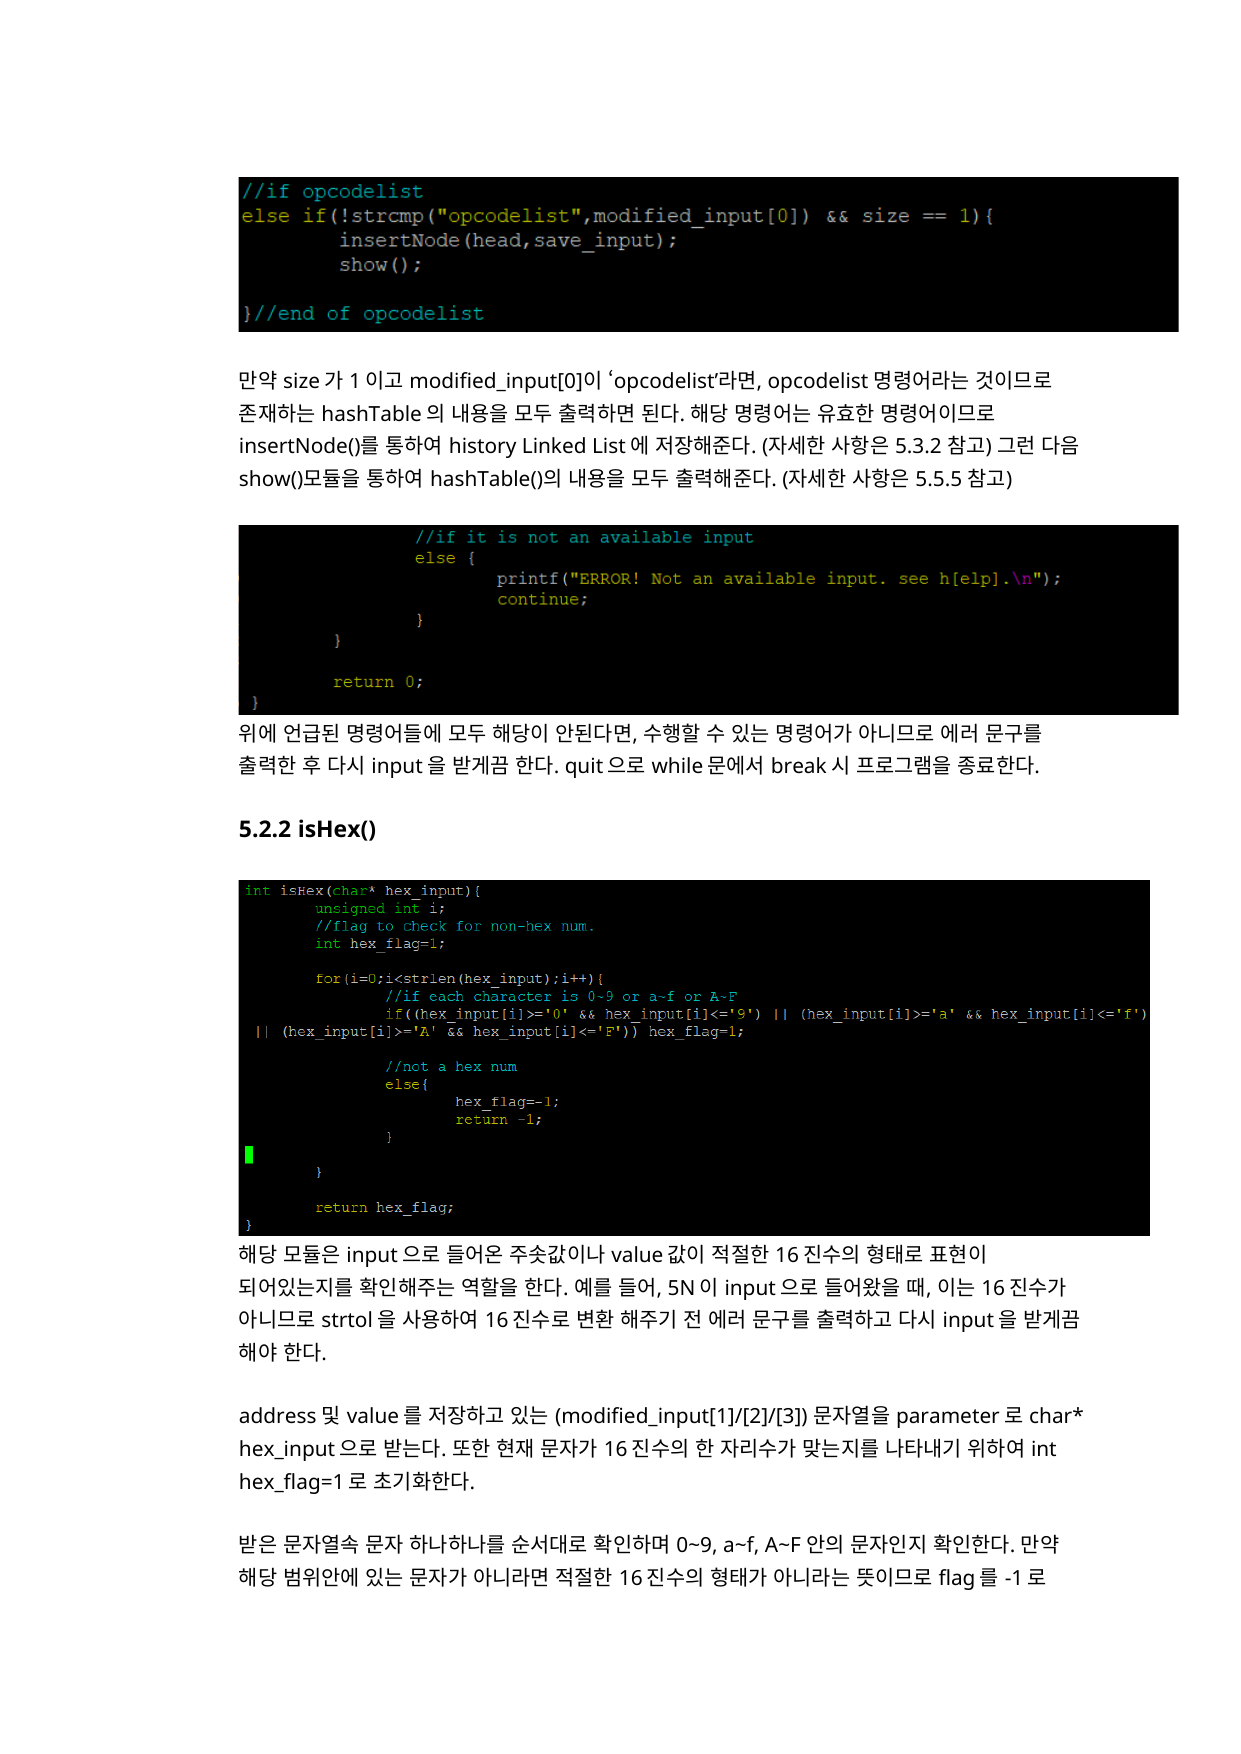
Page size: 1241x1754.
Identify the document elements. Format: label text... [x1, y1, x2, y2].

list isHex() [239, 813, 1090, 844]
text address 및 value를 저장하고 있는 (modified_input[1]/[2]/[3]) 문자열을 parameter로 char* hex_input으로 받는다. 또한 현재 문자가 16진수의 한 자리수가 맞는지를 나타내기 위하여 int hex_flag=1로 초기화한다. [239, 1400, 1090, 1495]
picture [238, 525, 1179, 715]
picture [238, 880, 1150, 1236]
text 해당 모듈은 input으로 들어온 주솟값이나 value값이 적절한 16진수의 형태로 표현이 되어있는지를 확인해주는 역할을 한다. 예를 들어, 5N이 input으로 들어왔을 때, 이는 16진수가 아니므로 strtol을 사용하여 16진수로 변환 해주기 전 에러 문구를 출력하고 다시 input을 받게끔 해야 한다. [239, 1238, 1090, 1367]
picture [238, 177, 1179, 332]
text 만약 size가 1이고 modified_input[0]이 ‘opcodelist’라면, opcodelist 명령어라는 것이므로 존재하는 hashTable의 내용을 모두 출력하면 된다. 해당 명령어는 유효한 명령어이므로 insertNode()를 통하여 history Linked List에 저장해준다. (자세한 사항은 5.3.2 참고) 그런 다음 show()모듈을 통하여 hashTable()의 내용을 모두 출력해준다. (자세한 사항은 5.5.5 참고) [239, 364, 1090, 493]
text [239, 1528, 1090, 1591]
text 위에 언급된 명령어들에 모두 해당이 안된다면, 수행할 수 있는 명령어가 아니므로 에러 문구를 출력한 후 다시 input을 받게끔 한다. quit으로 while문에서 break시 프로그램을 종료한다. [239, 717, 1090, 780]
